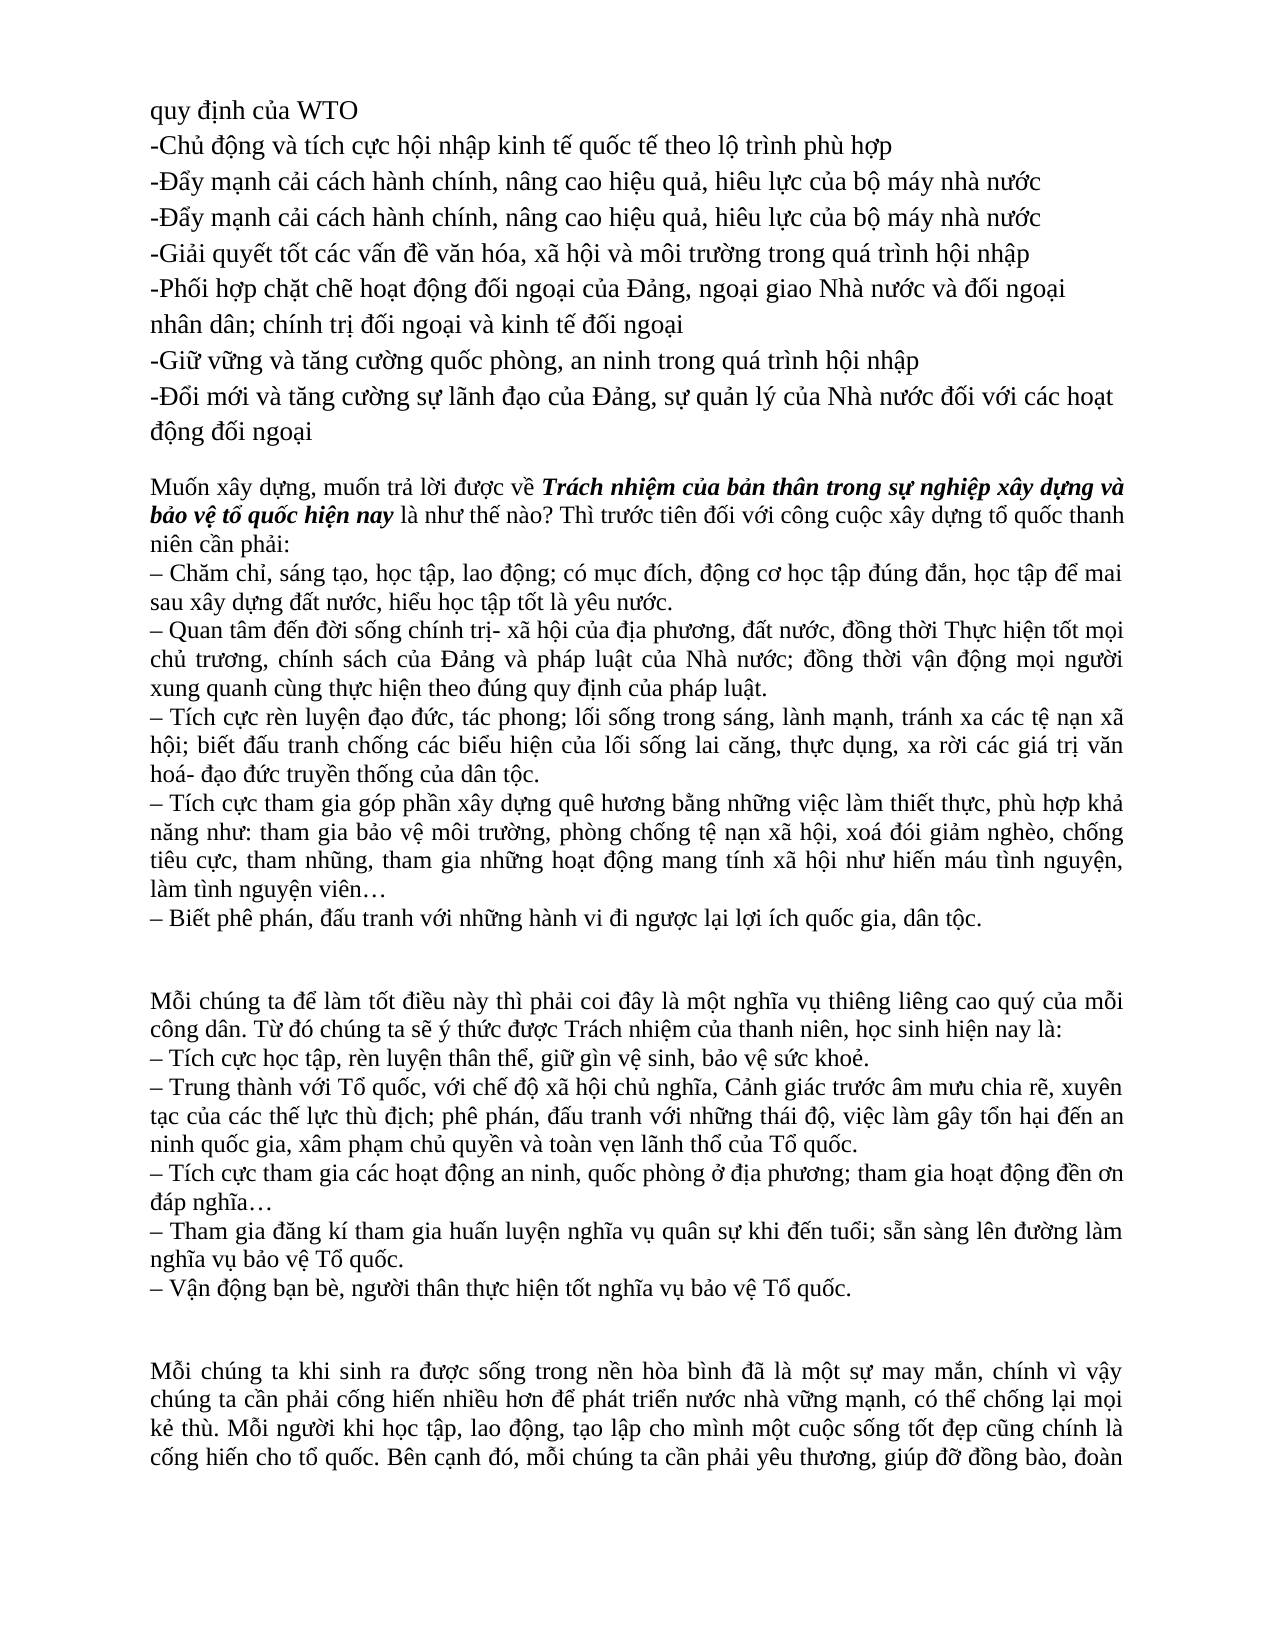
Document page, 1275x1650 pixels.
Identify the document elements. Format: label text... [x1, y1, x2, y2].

text – Chăm chỉ, sáng tạo, học tập, lao động; có mục đích, động cơ học tập đúng đắn, học tập để mai sau xây dựng đất nước, hiểu học tập tốt là yêu nước. [150, 558, 1125, 616]
text – Trung thành với Tổ quốc, với chế độ xã hội chủ nghĩa, Cảnh giác trước âm mưu chia rẽ, xuyên tạc của các thế lực thù địch; phê phán, đấu tranh với những thái độ, việc làm gây tổn hại đến an ninh quốc gia, xâm phạm chủ quyền và toàn vẹn lãnh thổ của Tổ quốc. [150, 1072, 1125, 1158]
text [150, 1356, 1125, 1471]
text – Tích cực tham gia góp phần xây dựng quê hương bằng những việc làm thiết thực, phù hợp khả năng như: tham gia bảo vệ môi trường, phòng chống tệ nạn xã hội, xoá đói giảm nghèo, chống tiêu cực, tham nhũng, tham gia những hoạt động mang tính xã hội như hiến máu tình nguyện, làm tình nguyện viên… [150, 788, 1125, 903]
text – Vận động bạn bè, người thân thực hiện tốt nghĩa vụ bảo vệ Tổ quốc. [150, 1273, 1125, 1302]
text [150, 94, 1125, 446]
text Mỗi chúng ta để làm tốt điều này thì phải coi đây là một nghĩa vụ thiêng liêng cao quý của mỗi công dân. Từ đó chúng ta sẽ ý thức được Trách nhiệm của thanh niên, học sinh hiện nay là: [150, 986, 1125, 1043]
text Muốn xây dựng, muốn trả lời được về Trách nhiệm của bản thân trong sự nghiệp xây dựng và bảo vệ tổ quốc hiện nay là như thế nào? Thì trước tiên đối với công cuộc xây dựng tổ quốc thanh niên cần phải: [150, 472, 1125, 558]
text – Tích cực tham gia các hoạt động an ninh, quốc phòng ở địa phương; tham gia hoạt động đền ơn đáp nghĩa… [150, 1158, 1125, 1216]
text – Tham gia đăng kí tham gia huấn luyện nghĩa vụ quân sự khi đến tuổi; sẵn sàng lên đường làm nghĩa vụ bảo vệ Tổ quốc. [150, 1216, 1125, 1273]
text – Tích cực học tập, rèn luyện thân thể, giữ gìn vệ sinh, bảo vệ sức khoẻ. [150, 1043, 1125, 1072]
text – Quan tâm đến đời sống chính trị- xã hội của địa phương, đất nước, đồng thời Thực hiện tốt mọi chủ trương, chính sách của Đảng và pháp luật của Nhà nước; đồng thời vận động mọi người xung quanh cùng thực hiện theo đúng quy định của pháp luật. [150, 616, 1125, 702]
text – Tích cực rèn luyện đạo đức, tác phong; lối sống trong sáng, lành mạnh, tránh xa các tệ nạn xã hội; biết đấu tranh chống các biểu hiện của lối sống lai căng, thực dụng, xa rời các giá trị văn hoá- đạo đức truyền thống của dân tộc. [150, 702, 1125, 788]
text – Biết phê phán, đấu tranh với những hành vi đi ngược lại lợi ích quốc gia, dân tộc. [150, 903, 1125, 932]
